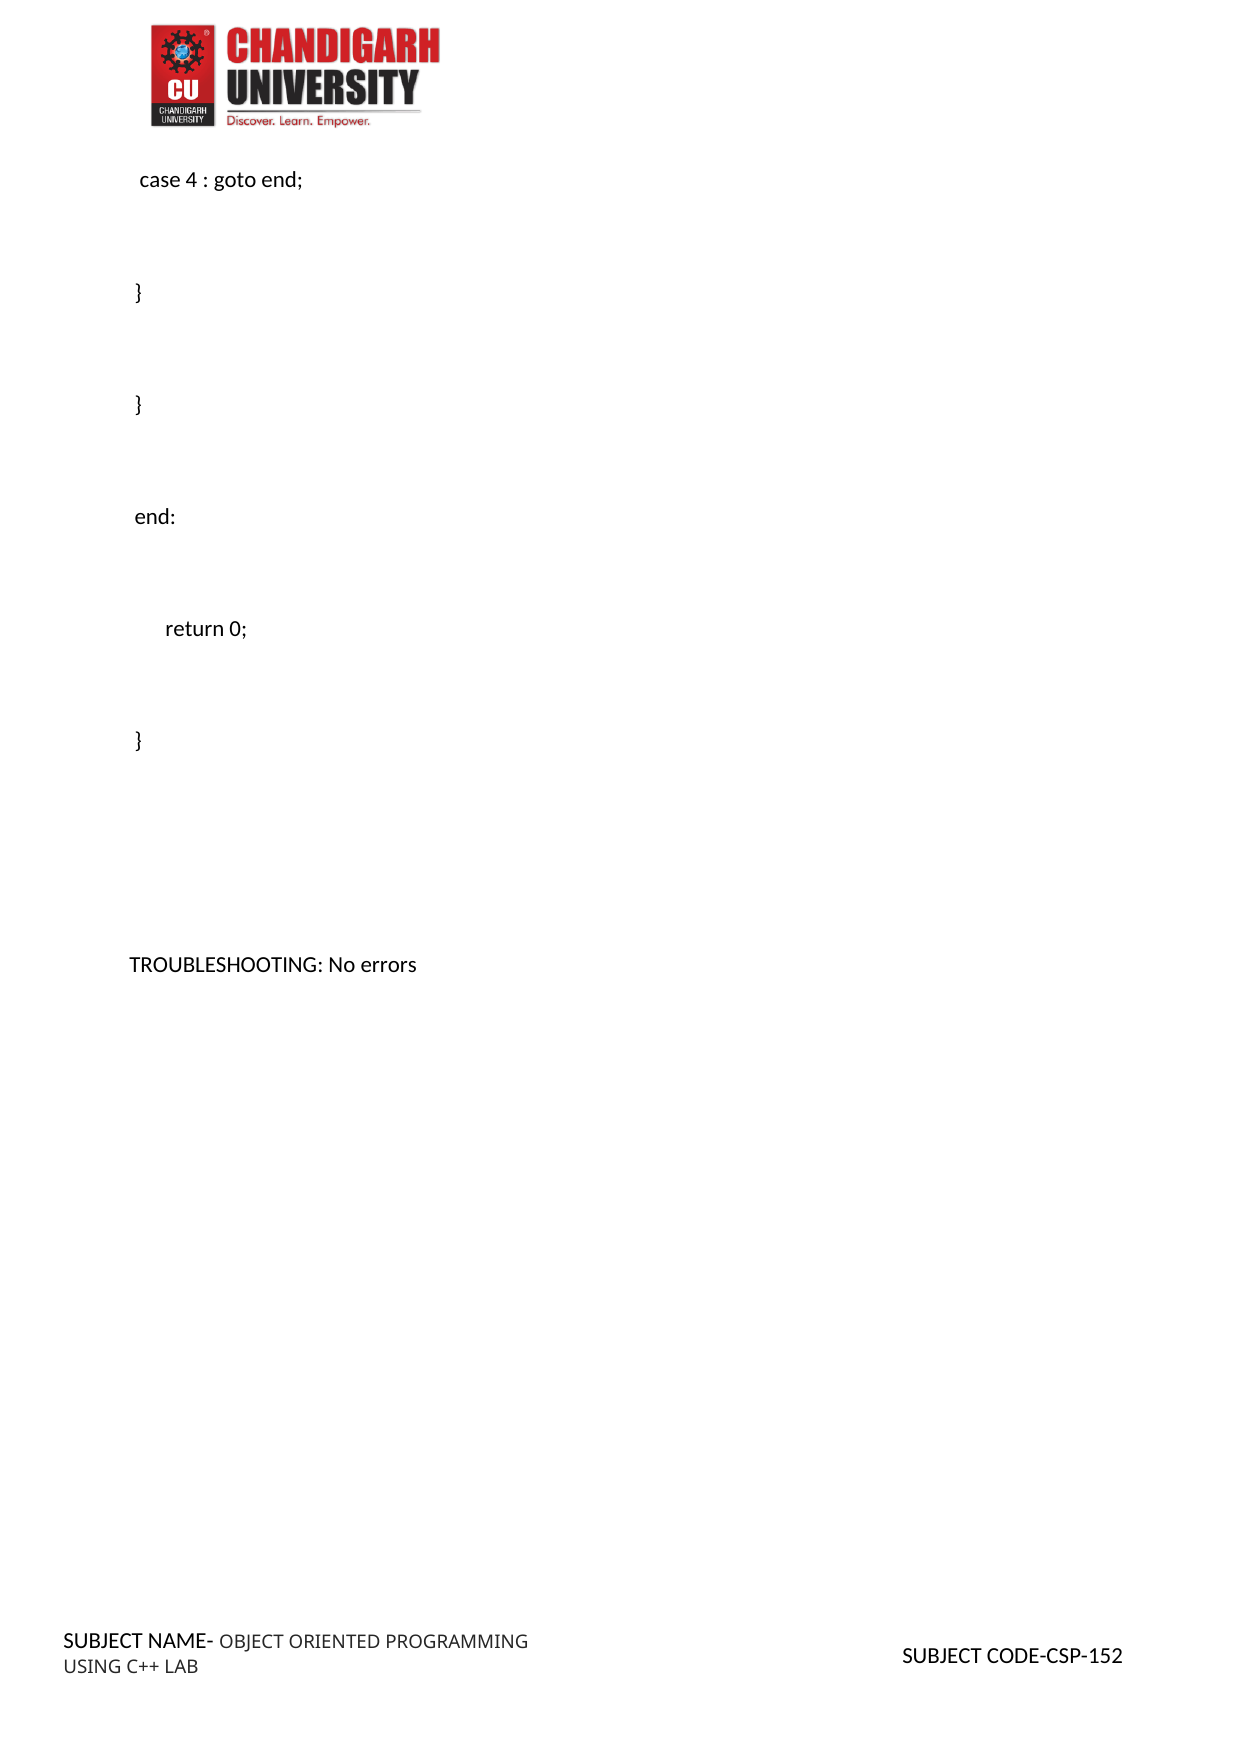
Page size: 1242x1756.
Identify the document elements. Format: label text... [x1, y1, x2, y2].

text TROUBLESHOOTING: No errors [129, 950, 1154, 978]
picture [150, 23, 441, 129]
text case 4 : goto end; [129, 166, 1154, 193]
text } [129, 390, 1154, 418]
text end: [129, 502, 1154, 530]
text } [129, 278, 1154, 306]
text } [129, 726, 1154, 754]
text return 0; [129, 614, 1154, 642]
